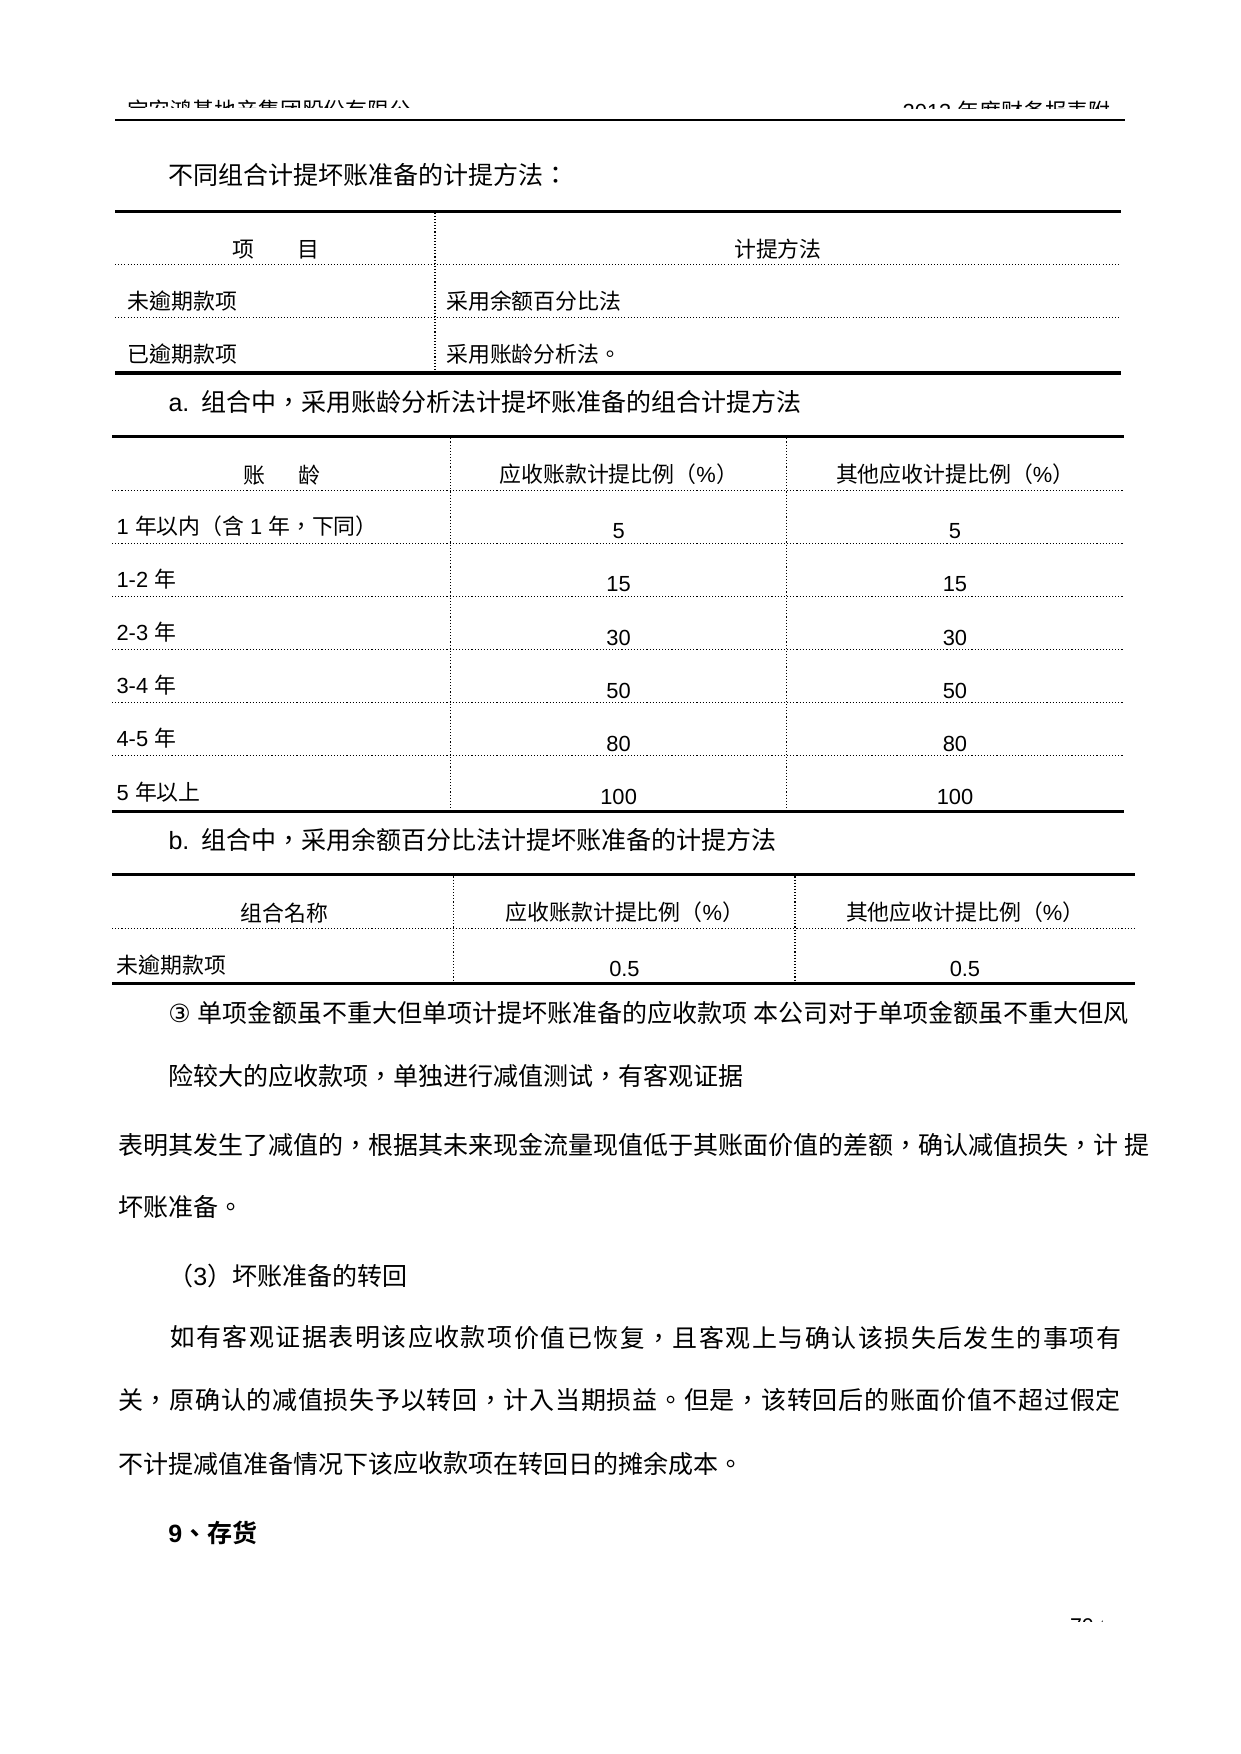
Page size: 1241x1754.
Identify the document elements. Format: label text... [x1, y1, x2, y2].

text 表明其发生了减值的，根据其未来现金流量现值低于其账面价值的差额，确认减值损失，计 提坏账准备。 [118, 1128, 1151, 1224]
text 不同组合计提坏账准备的计提方法： [168, 157, 1151, 191]
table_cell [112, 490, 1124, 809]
text （3）坏账准备的转回 [168, 1259, 1151, 1293]
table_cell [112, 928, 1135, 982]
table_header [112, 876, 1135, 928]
text a. 组合中，采用账龄分析法计提坏账准备的组合计提方法 [168, 385, 1151, 419]
text b. 组合中，采用余额百分比法计提坏账准备的计提方法 [168, 823, 1151, 857]
text ③ 单项金额虽不重大但单项计提坏账准备的应收款项 本公司对于单项金额虽不重大但风险较大的应收款项，单独进行减值测试，有客观证据 [168, 995, 1151, 1092]
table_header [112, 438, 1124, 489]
subtitle 9、存货 [168, 1515, 1151, 1549]
text 如有客观证据表明该应收款项价值已恢复，且客观上与确认该损失后发生的事项有 关，原确认的减值损失予以转回，计入当期损益。但是，该转回后的账面价值不超过假定 不计提减值准备情况下该应收款项在转回日的摊余成本。 [118, 1319, 1121, 1481]
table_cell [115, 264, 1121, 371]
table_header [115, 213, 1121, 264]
